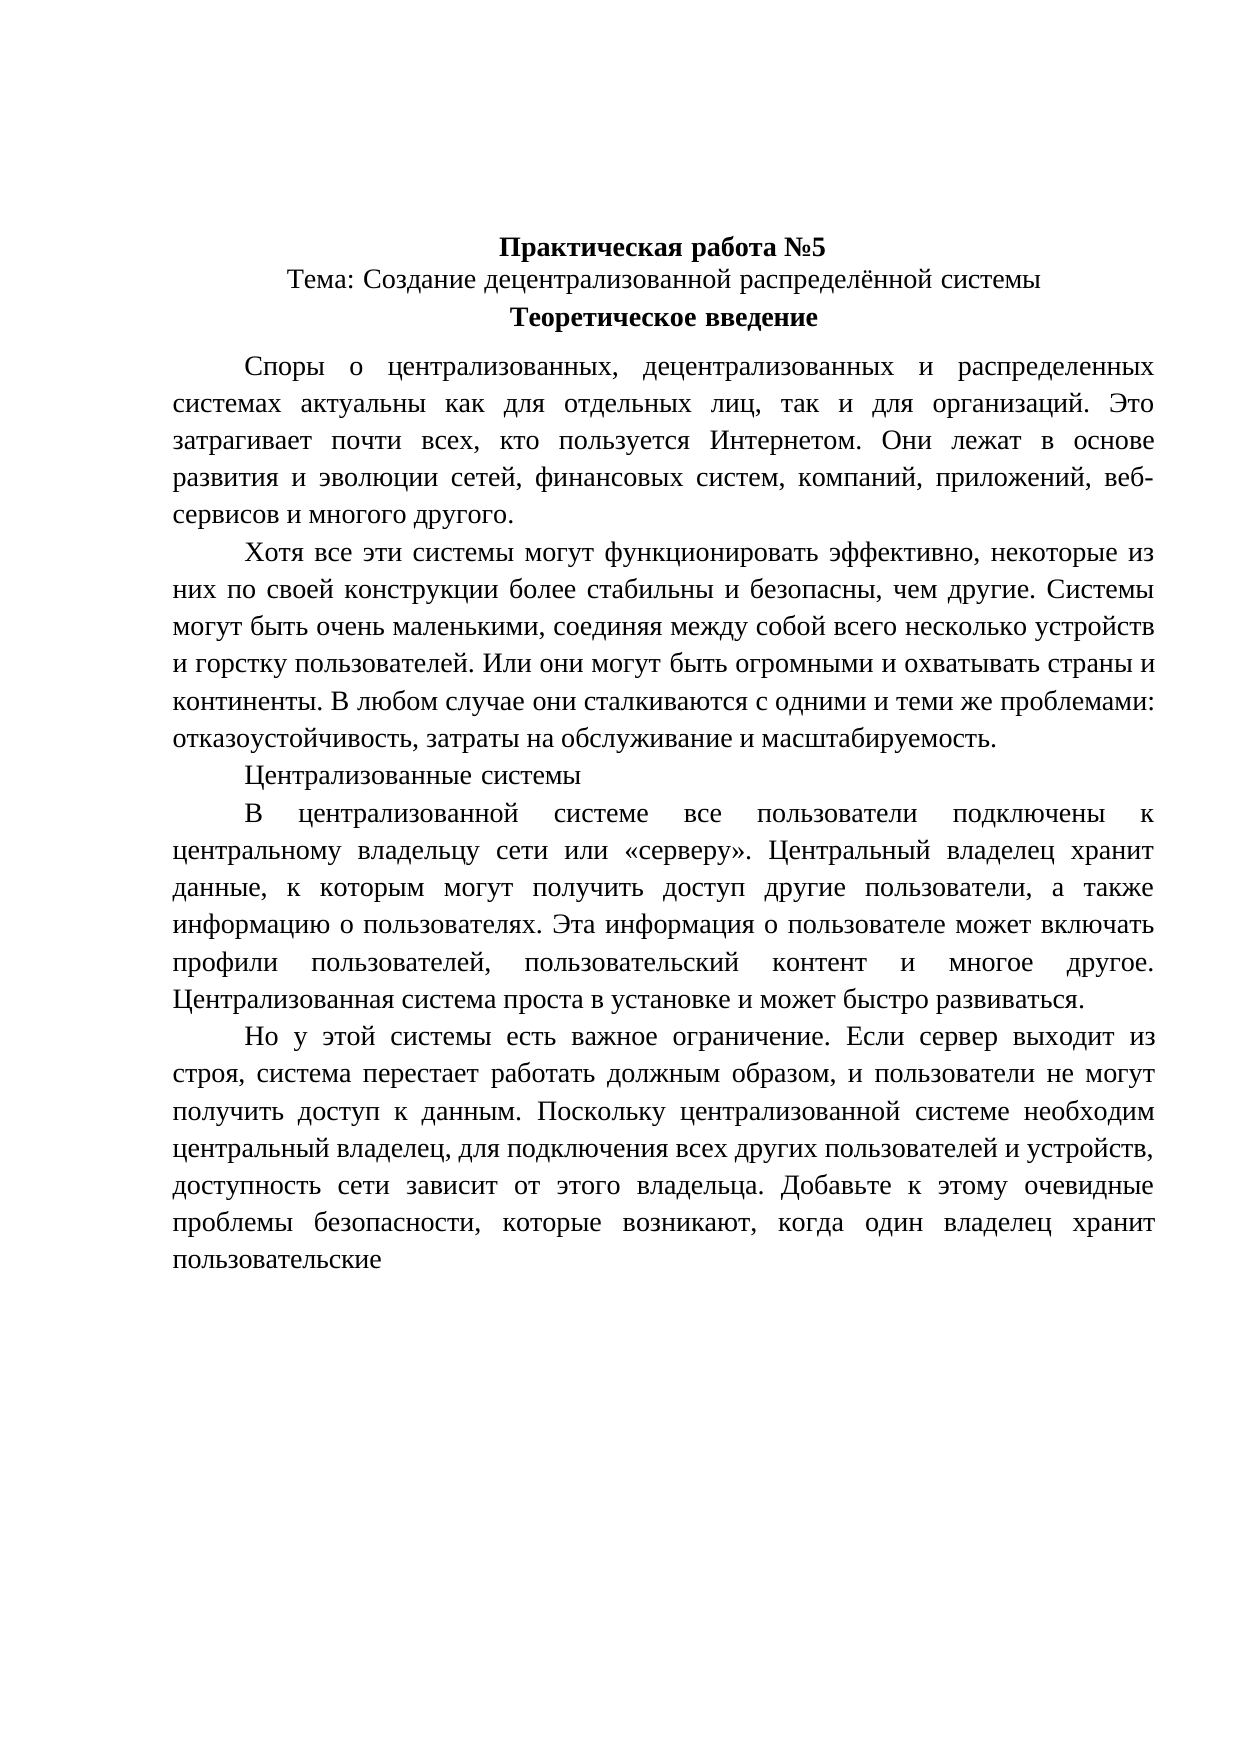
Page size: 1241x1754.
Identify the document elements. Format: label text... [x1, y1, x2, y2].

text Хотя все эти системы могут функционировать эффективно, некоторые из них по своей конструкции более стабильны и безопасны, чем другие. Системы могут быть очень маленькими, соединяя между собой всего несколько устройств и горстку пользователей. Или они могут быть огромными и охватывать страны и континенты. В любом случае они сталкиваются с одними и теми же проблемами: отказоустойчивость, затраты на обслуживание и масштабируемость. [172, 535, 1156, 753]
text Тема: Создание децентрализованной распределённой системы [285, 262, 1043, 294]
subtitle Теоретическое введение [285, 300, 1043, 333]
subtitle Практическая работа №5 [499, 229, 1205, 262]
text Но у этой системы есть важное ограничение. Если сервер выходит из строя, система перестает работать должным образом, и пользователи не могут получить доступ к данным. Поскольку централизованной системе необходим центральный владелец, для подключения всех других пользователей и устройств, доступность сети зависит от этого владельца. Добавьте к этому очевидные проблемы безопасности, которые возникают, когда один владелец хранит пользовательские [172, 1019, 1155, 1275]
text В централизованной системе все пользователи подключены к центральному владельцу сети или «серверу». Центральный владелец хранит данные, к которым могут получить доступ другие пользователи, а также информацию о пользователях. Эта информация о пользователе может включать профили пользователей, пользовательский контент и многое другое. Централизованная система проста в установке и может быстро развиваться. [172, 796, 1155, 1014]
text Централизованные системы [244, 758, 1205, 791]
text Споры о централизованных, децентрализованных и распределенных системах актуальны как для отдельных лиц, так и для организаций. Это затрагивает почти всех, кто пользуется Интернетом. Они лежат в основе развития и эволюции сетей, финансовых систем, компаний, приложений, веб-сервисов и многого другого. [172, 349, 1156, 530]
